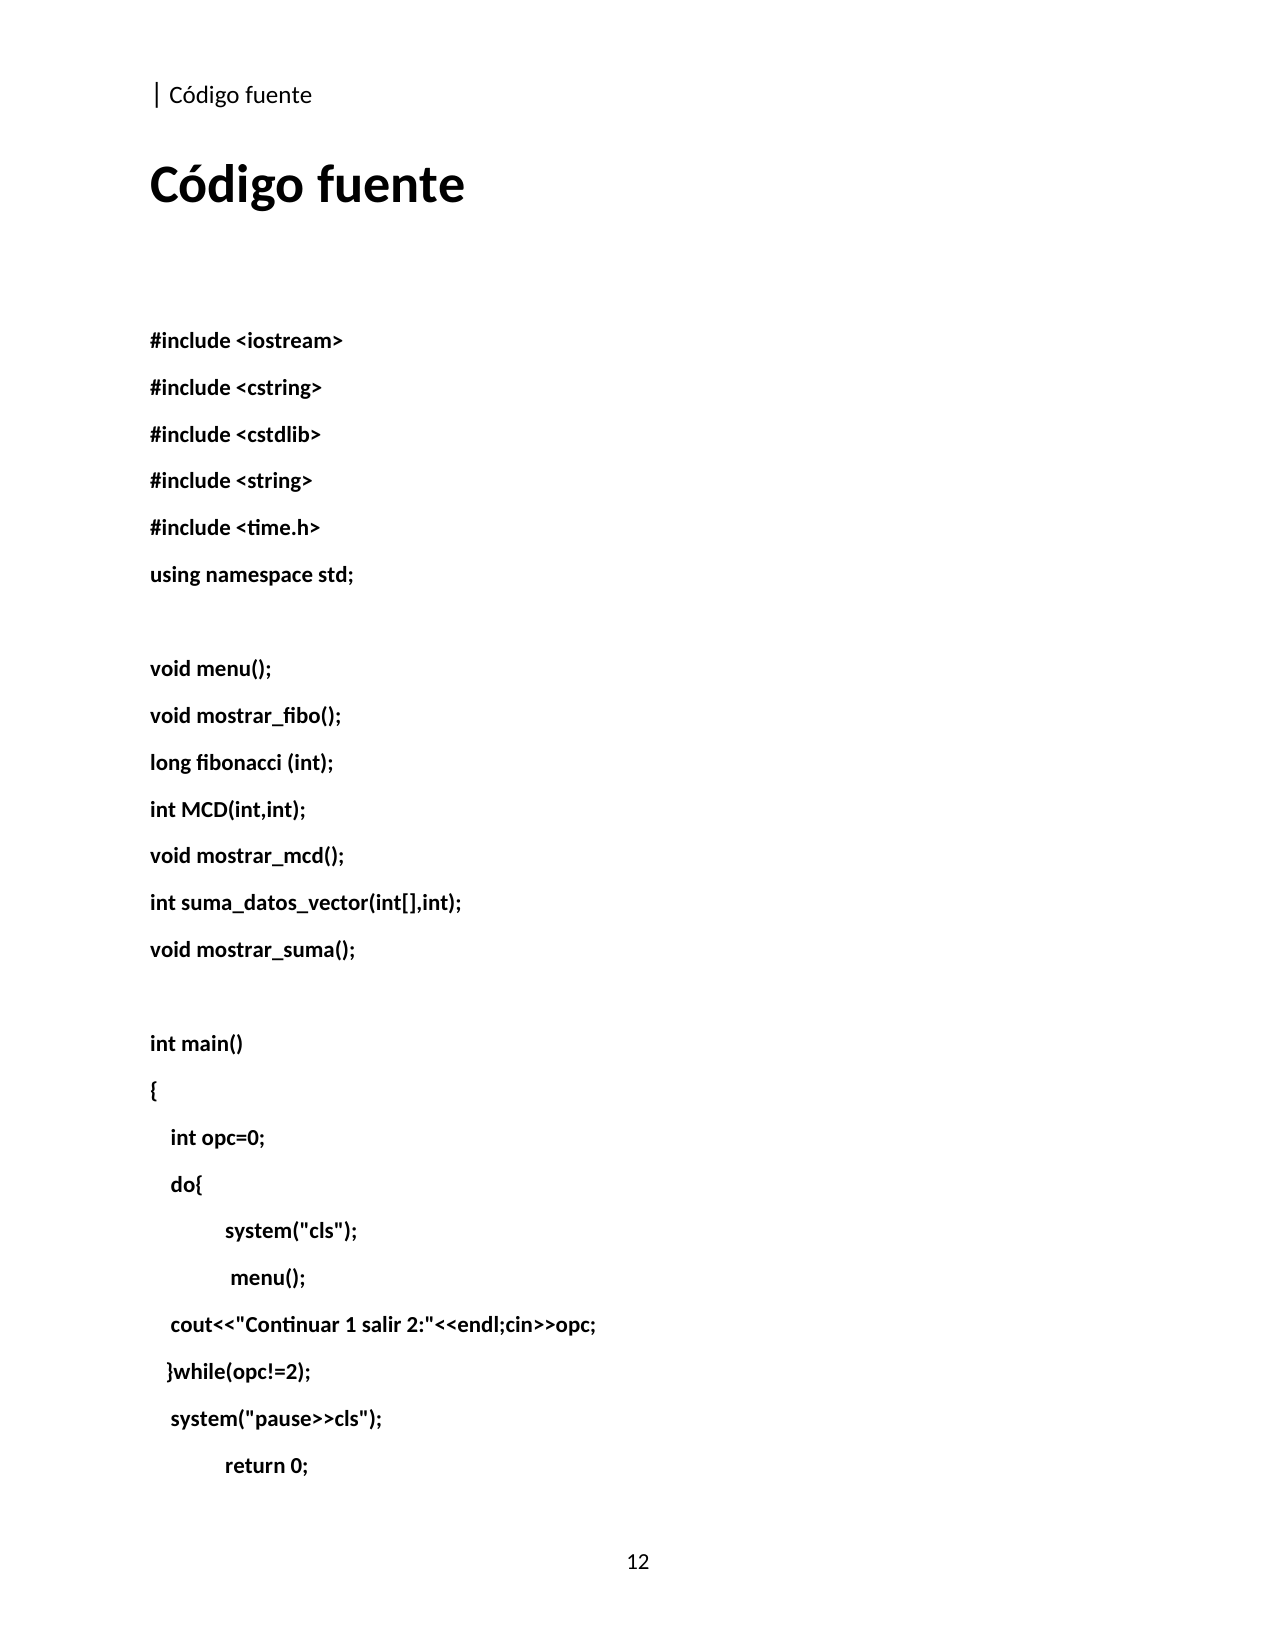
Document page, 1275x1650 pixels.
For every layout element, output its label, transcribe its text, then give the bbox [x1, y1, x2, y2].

text int suma_datos_vector(int[],int); [150, 888, 1125, 917]
text system("pause>>cls"); [150, 1404, 1125, 1432]
text int MCD(int,int); [150, 795, 1125, 823]
text using namespace std; [150, 560, 1125, 588]
text do{ [150, 1170, 1125, 1198]
text #include <iostream> [150, 326, 1125, 354]
text menu(); [150, 1263, 1125, 1292]
text #include <time.h> [150, 513, 1125, 542]
text return 0; [150, 1451, 1125, 1479]
text long fibonacci (int); [150, 748, 1125, 776]
text system("cls"); [150, 1217, 1125, 1245]
text void mostrar_fibo(); [150, 701, 1125, 729]
text }while(opc!=2); [150, 1357, 1125, 1385]
text void menu(); [150, 654, 1125, 682]
text void mostrar_suma(); [150, 935, 1125, 963]
text #include <string> [150, 467, 1125, 495]
text Código fuente [150, 150, 1125, 216]
text void mostrar_mcd(); [150, 842, 1125, 870]
text { [150, 1076, 1125, 1104]
text int opc=0; [150, 1123, 1125, 1151]
text #include <cstring> [150, 373, 1125, 401]
text int main() [150, 1029, 1125, 1057]
text #include <cstdlib> [150, 420, 1125, 448]
text cout<<"Continuar 1 salir 2:"<<endl;cin>>opc; [150, 1310, 1125, 1338]
